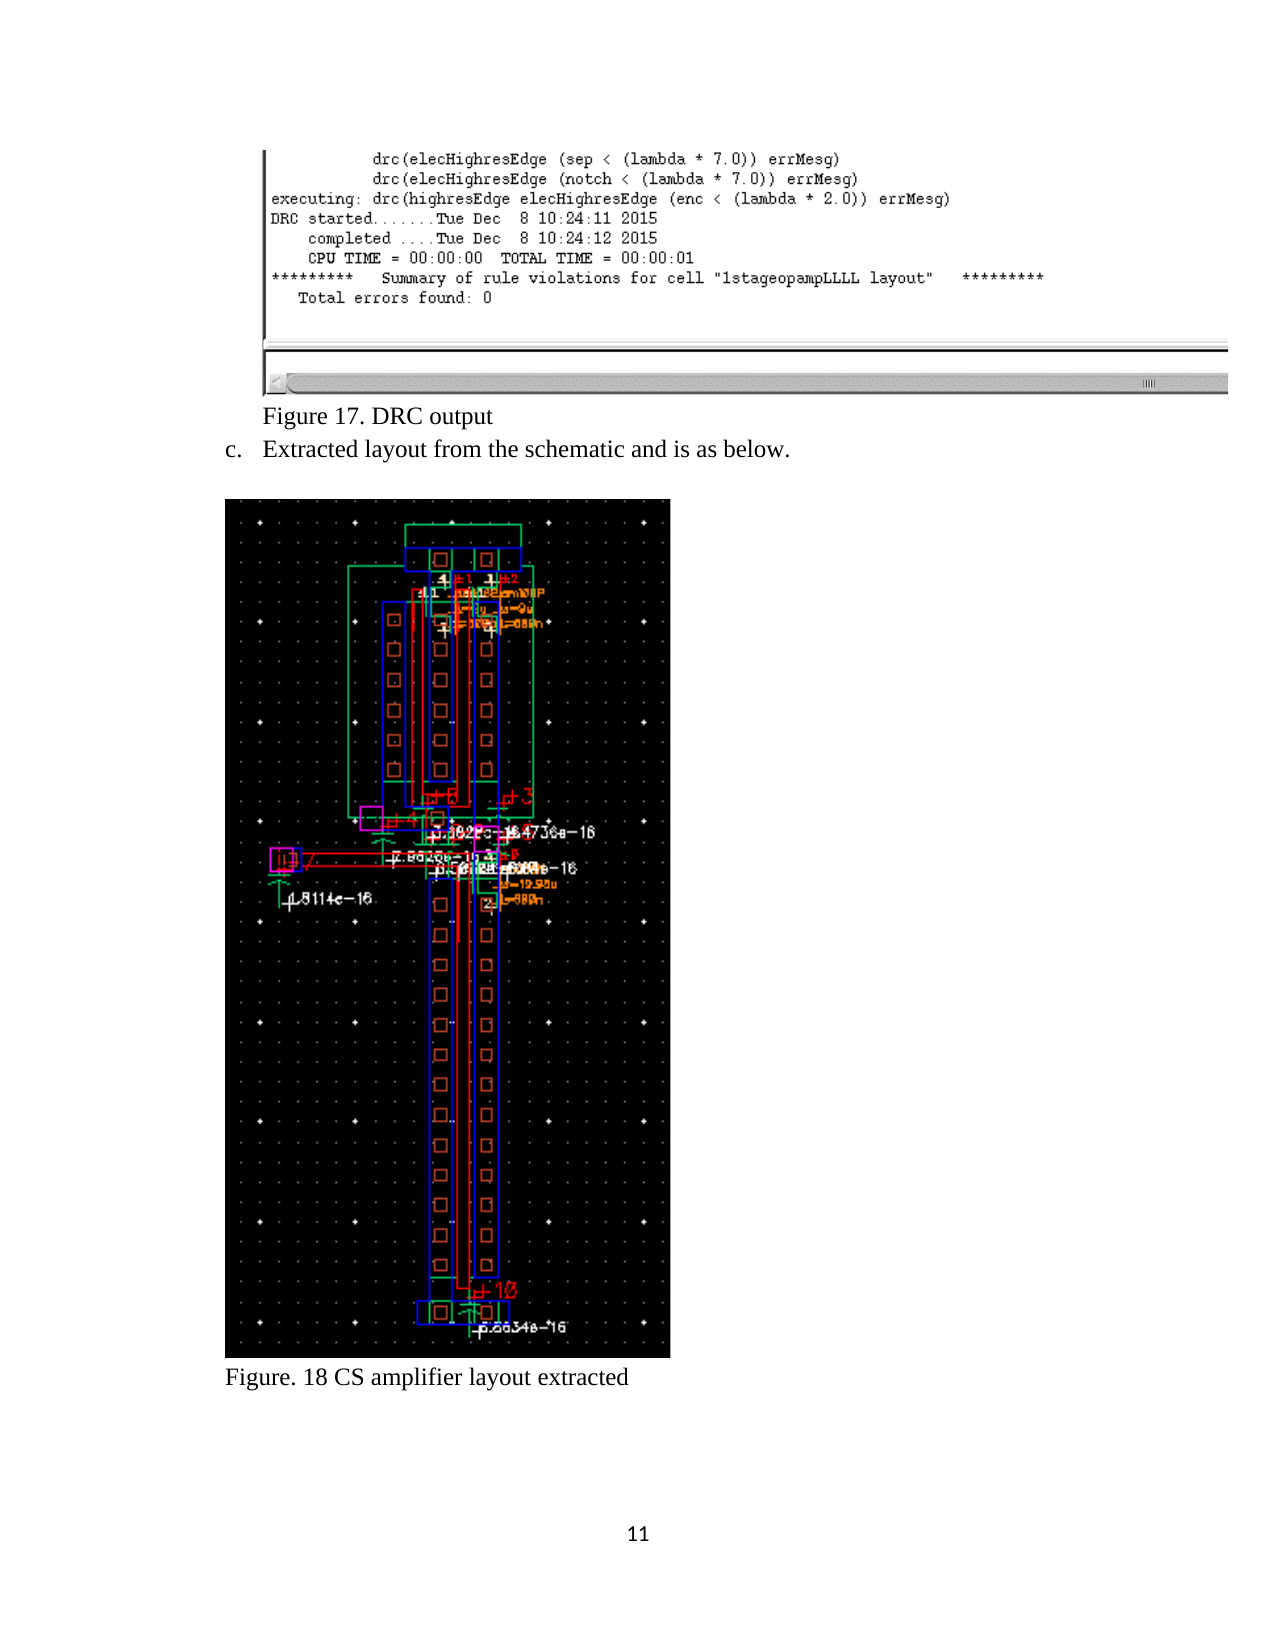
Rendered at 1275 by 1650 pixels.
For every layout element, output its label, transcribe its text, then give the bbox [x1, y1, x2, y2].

picture [225, 499, 671, 1358]
list Figure 17. DRC output [262, 401, 1125, 429]
list Figure. 18 CS amplifier layout extracted [225, 1362, 1125, 1391]
picture [262, 150, 1229, 397]
list Extracted layout from the schematic and is as below. [225, 434, 1125, 462]
